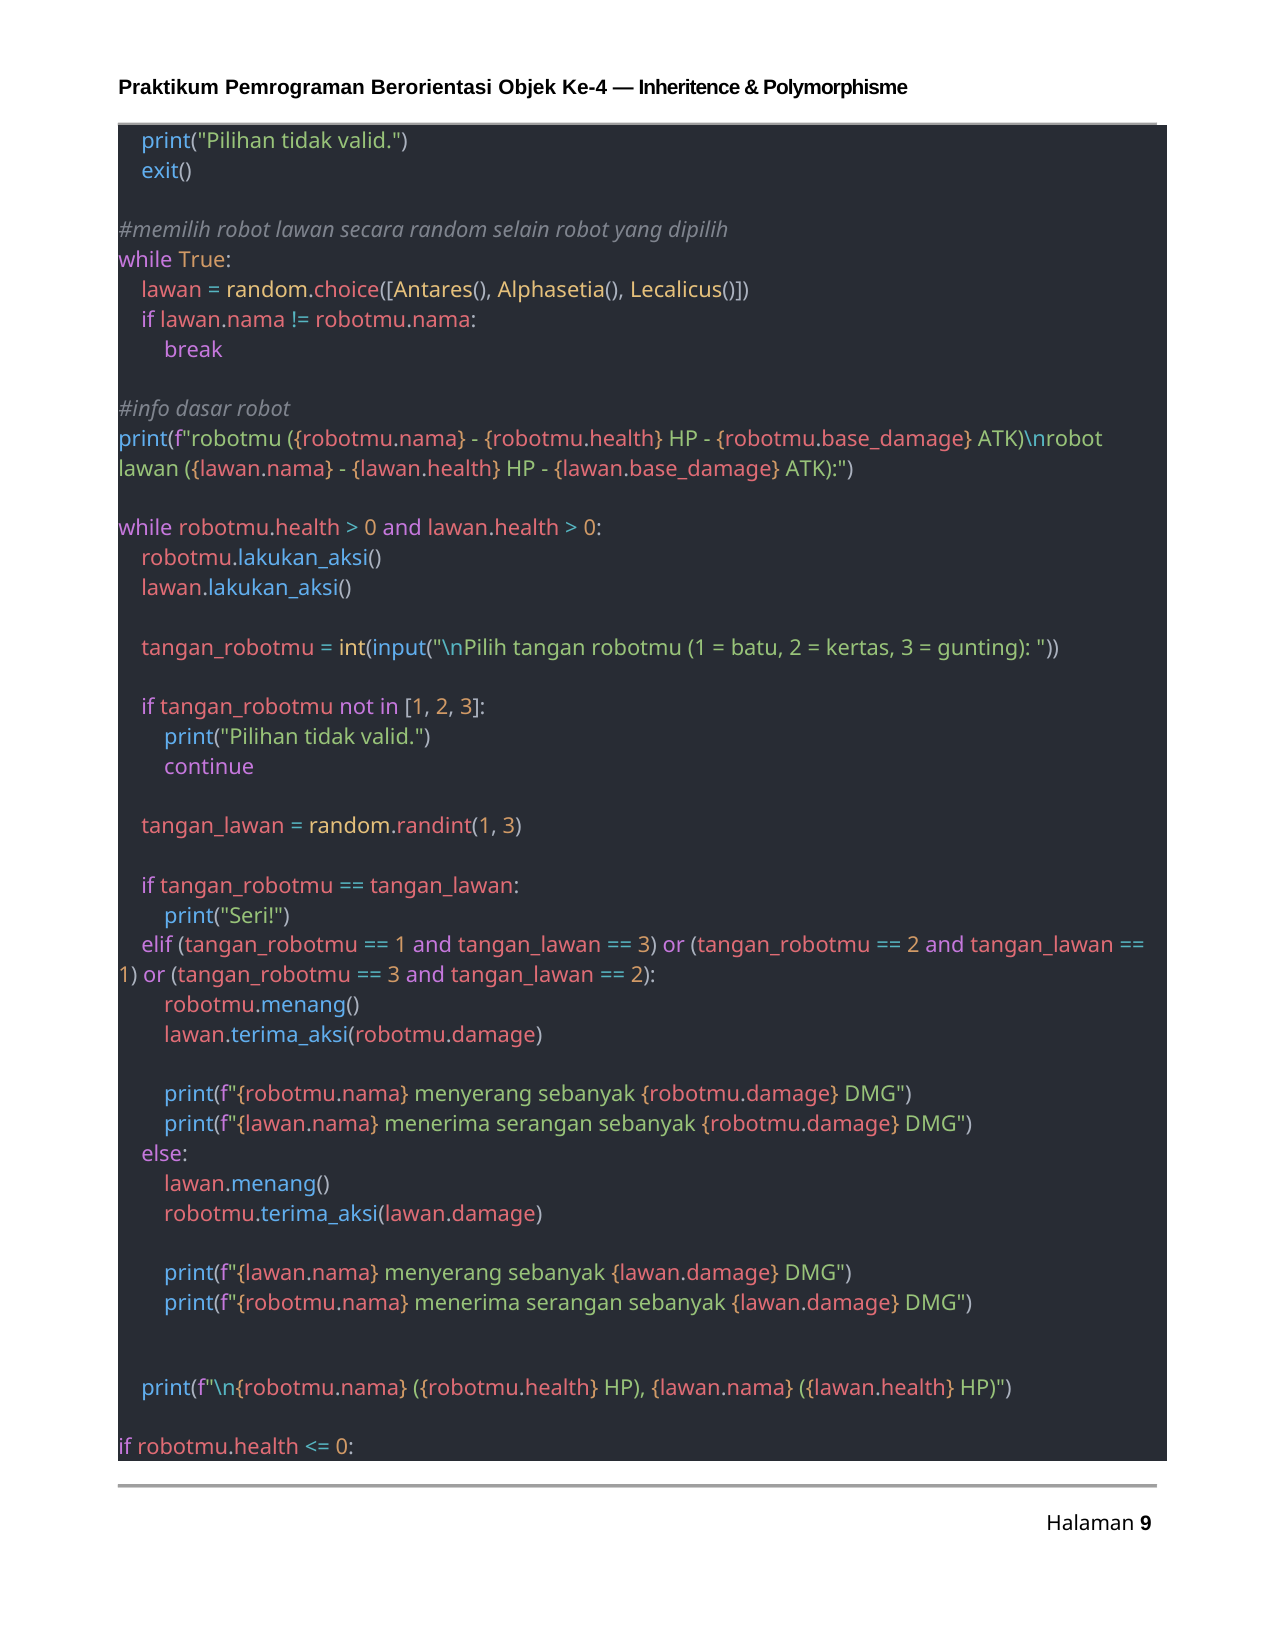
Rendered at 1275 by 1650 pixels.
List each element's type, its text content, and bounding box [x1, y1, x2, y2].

text print("Pilihan tidak valid.") [118, 125, 1167, 155]
text print(f"\n{robotmu.nama} ({robotmu.health} HP), {lawan.nama} ({lawan.health} HP)") [118, 1371, 1167, 1401]
text tangan_lawan = random.randint(1, 3) [118, 810, 1167, 840]
text print(f"{lawan.nama} menerima serangan sebanyak {robotmu.damage} DMG") [118, 1108, 1167, 1138]
text if robotmu.health <= 0: [118, 1431, 1167, 1461]
text while robotmu.health > 0 and lawan.health > 0: [118, 512, 1167, 542]
text while True: [118, 244, 1167, 274]
text #memilih robot lawan secara random selain robot yang dipilih [118, 214, 1167, 244]
text lawan.terima_aksi(robotmu.damage) [118, 1019, 1167, 1048]
text continue [118, 751, 1167, 780]
text if tangan_robotmu not in [1, 2, 3]: [118, 691, 1167, 721]
text lawan.menang() [118, 1168, 1167, 1197]
text print(f"{robotmu.nama} menerima serangan sebanyak {lawan.damage} DMG") [118, 1287, 1167, 1317]
text lawan.lakukan_aksi() [118, 572, 1167, 602]
text #info dasar robot [118, 393, 1167, 423]
text print("Seri!") [118, 899, 1167, 929]
text elif (tangan_robotmu == 1 and tangan_lawan == 3) or (tangan_robotmu == 2 and tangan_lawan == 1) or (tangan_robotmu == 3 and tangan_lawan == 2): [118, 929, 1167, 989]
text if tangan_robotmu == tangan_lawan: [118, 870, 1167, 899]
text break [118, 333, 1167, 363]
text print(f"{robotmu.nama} menyerang sebanyak {robotmu.damage} DMG") [118, 1078, 1167, 1108]
text else: [118, 1138, 1167, 1168]
text tangan_robotmu = int(input("\nPilih tangan robotmu (1 = batu, 2 = kertas, 3 = gunting): ")) [118, 631, 1167, 661]
text lawan = random.choice([Antares(), Alphasetia(), Lecalicus()]) [118, 274, 1167, 304]
text print("Pilihan tidak valid.") [118, 721, 1167, 751]
text if lawan.nama != robotmu.nama: [118, 304, 1167, 333]
text robotmu.menang() [118, 989, 1167, 1019]
text robotmu.lakukan_aksi() [118, 542, 1167, 572]
text print(f"robotmu ({robotmu.nama} - {robotmu.health} HP - {robotmu.base_damage} ATK)\nrobot lawan ({lawan.nama} - {lawan.health} HP - {lawan.base_damage} ATK):") [118, 423, 1167, 482]
text exit() [118, 155, 1167, 184]
text robotmu.terima_aksi(lawan.damage) [118, 1197, 1167, 1227]
text print(f"{lawan.nama} menyerang sebanyak {lawan.damage} DMG") [118, 1257, 1167, 1287]
